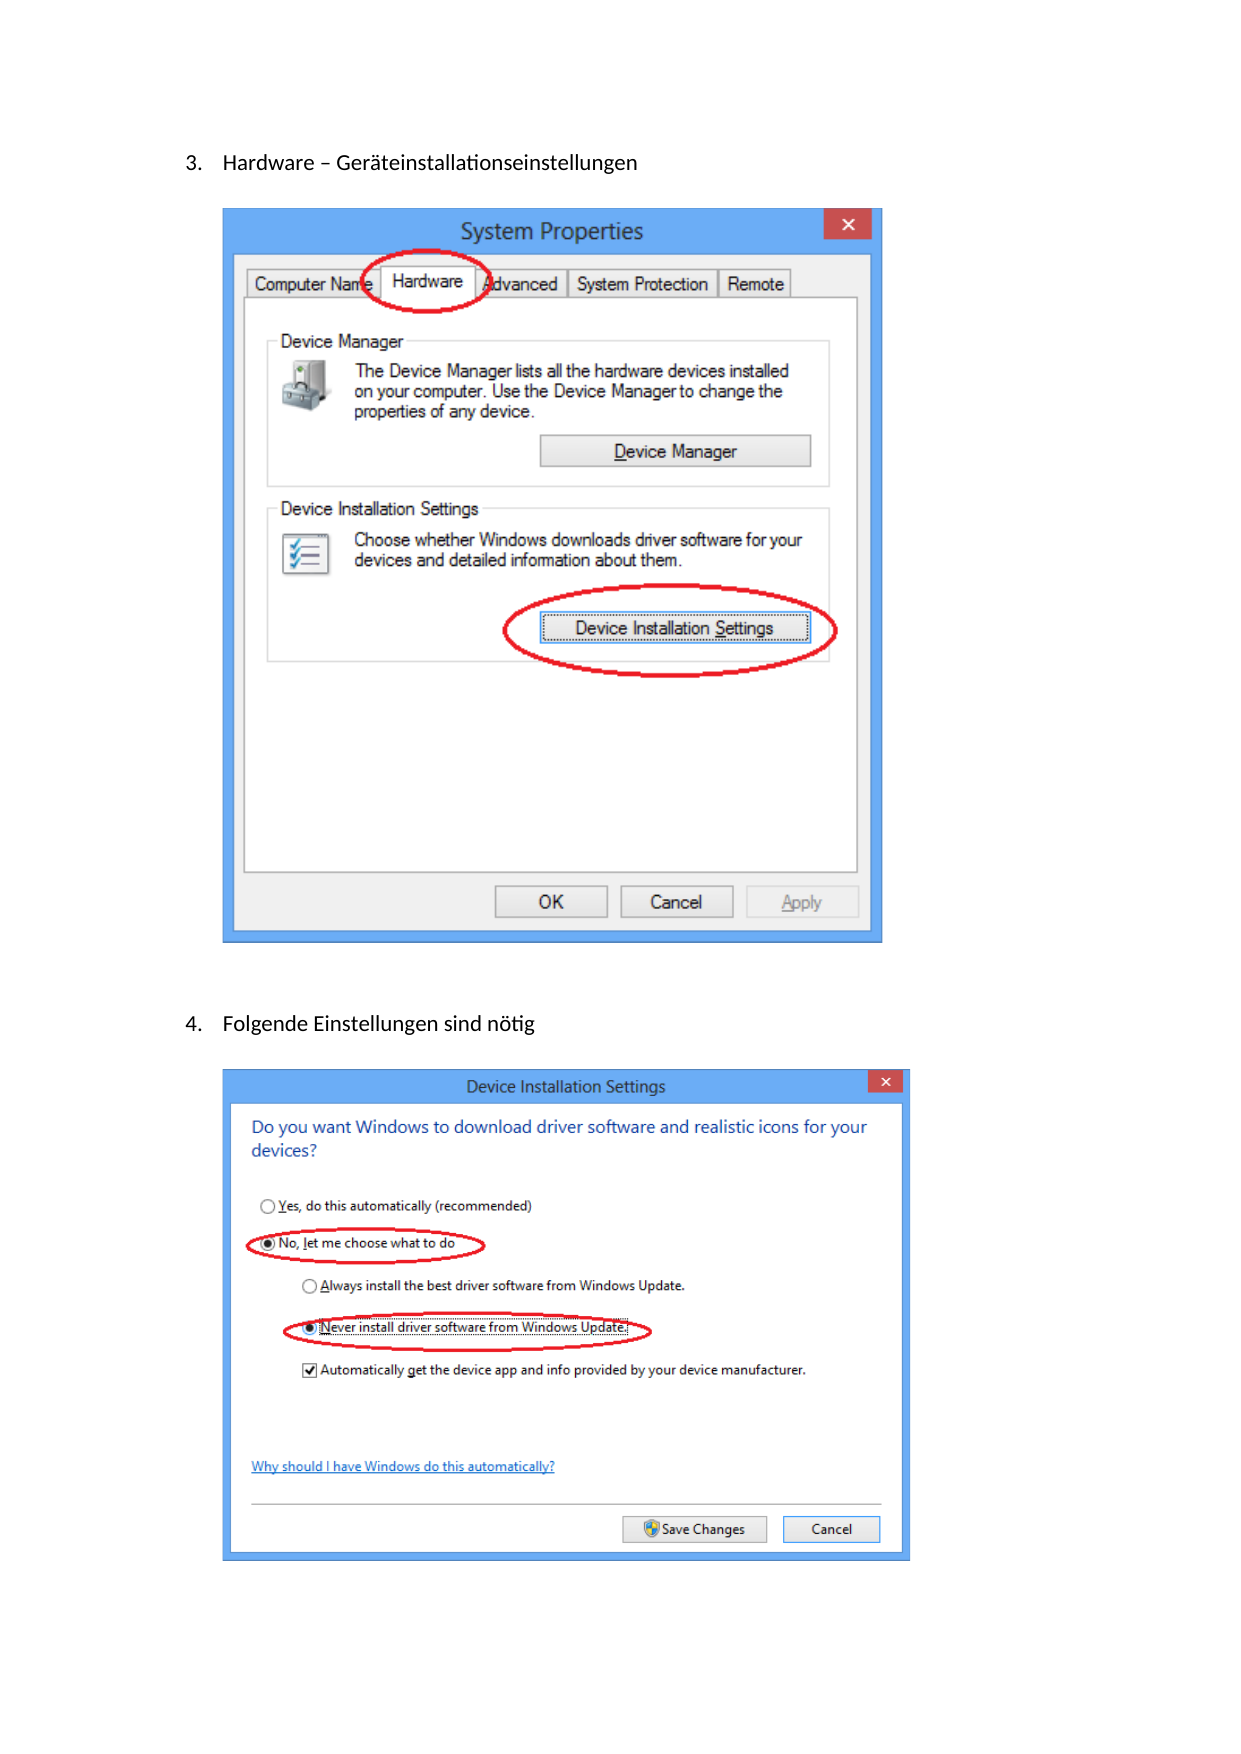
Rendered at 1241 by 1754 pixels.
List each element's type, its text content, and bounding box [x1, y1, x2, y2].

list Hardware – Geräteinstallationseinstellungen [185, 148, 1093, 176]
list Folgende Einstellungen sind nötig [185, 1009, 1093, 1037]
picture [222, 208, 883, 943]
picture [222, 1069, 910, 1561]
